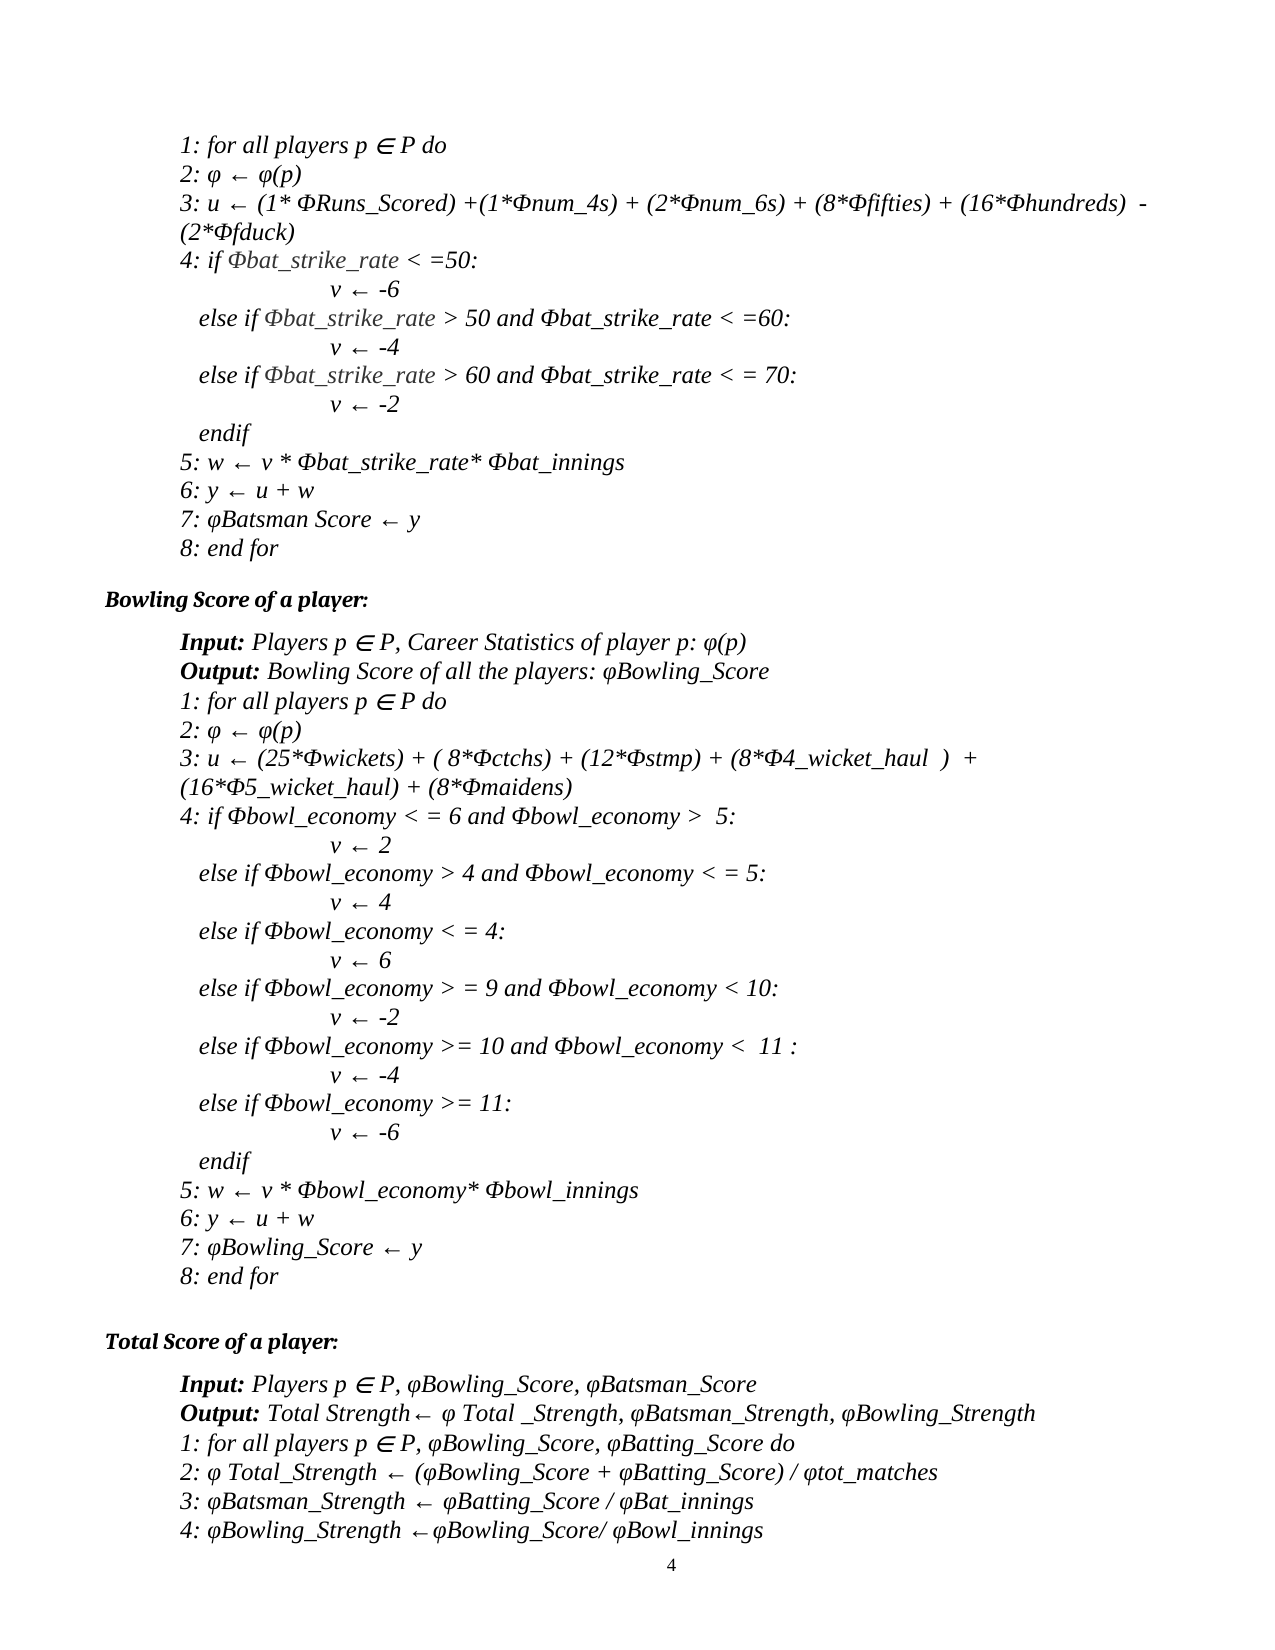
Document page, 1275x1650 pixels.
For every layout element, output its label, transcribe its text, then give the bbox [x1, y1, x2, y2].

subtitle Bowling Score of a player: [105, 587, 1200, 613]
text 3: u ← (1* ΦRuns_Scored) +(1*Φnum_4s) + (2*Φnum_6s) + (8*Φfifties) + (16*Φhundreds) - (2*Φfduck) [180, 188, 1200, 246]
text 8: end for [180, 1261, 1200, 1290]
text Output: Total Strength← φ Total _Strength, φBatsman_Strength, φBowling_Strength [180, 1398, 1200, 1427]
text v ← 2 [180, 830, 1200, 858]
text 5: w ← v * Φbowl_economy* Φbowl_innings [180, 1175, 1200, 1203]
text endif [180, 418, 1200, 447]
text 2: φ ← φ(p) [180, 715, 1200, 743]
text endif [180, 1146, 1200, 1175]
text else if Φbat_strike_rate > 60 and Φbat_strike_rate < = 70: [180, 361, 1200, 389]
text v ← 6 [180, 945, 1200, 973]
text else if Φbowl_economy < = 4: [180, 916, 1200, 945]
text v ← -4 [180, 1060, 1200, 1088]
text else if Φbat_strike_rate > 50 and Φbat_strike_rate < =60: [180, 303, 1200, 332]
text v ← -4 [180, 332, 1200, 361]
text 6: y ← u + w [180, 1203, 1200, 1232]
text else if Φbowl_economy > = 9 and Φbowl_economy < 10: [180, 973, 1200, 1002]
text 4: if Φbowl_economy < = 6 and Φbowl_economy > 5: [180, 801, 1200, 830]
text else if Φbowl_economy > 4 and Φbowl_economy < = 5: [180, 858, 1200, 887]
text v ← -2 [180, 1002, 1200, 1031]
text v ← -2 [180, 389, 1200, 418]
text Output: Bowling Score of all the players: φBowling_Score [180, 656, 1200, 684]
text 3: φBatsman_Strength ← φBatting_Score / φBat_innings [180, 1486, 1200, 1515]
text 5: w ← v * Φbat_strike_rate* Φbat_innings [180, 447, 1200, 476]
text Input: Players p ∈ P, φBowling_Score, φBatsman_Score [180, 1368, 1200, 1398]
text v ← -6 [180, 274, 1200, 303]
text 6: y ← u + w [180, 476, 1200, 504]
text 2: φ ← φ(p) [180, 159, 1200, 188]
text 7: φBatsman Score ← y [180, 504, 1200, 533]
text 8: end for [180, 533, 1200, 562]
text 4: if Φbat_strike_rate < =50: [180, 246, 1200, 274]
text Input: Players p ∈ P, Career Statistics of player p: φ(p) [180, 626, 1200, 656]
text else if Φbowl_economy >= 11: [180, 1088, 1200, 1117]
text else if Φbowl_economy >= 10 and Φbowl_economy < 11 : [180, 1031, 1200, 1060]
subtitle Total Score of a player: [105, 1329, 1200, 1356]
text 4: φBowling_Strength ←φBowling_Score/ φBowl_innings [180, 1515, 1200, 1543]
text 2: φ Total_Strength ← (φBowling_Score + φBatting_Score) / φtot_matches [180, 1457, 1200, 1486]
text 1: for all players p ∈ P do [180, 684, 1200, 715]
text v ← 4 [180, 887, 1200, 916]
text 1: for all players p ∈ P, φBowling_Score, φBatting_Score do [180, 1427, 1200, 1457]
text 3: u ← (25*Φwickets) + ( 8*Φctchs) + (12*Φstmp) + (8*Φ4_wicket_haul ) + (16*Φ5_wicket_haul) + (8*Φmaidens) [180, 743, 1200, 801]
text 7: φBowling_Score ← y [180, 1232, 1200, 1261]
text 1: for all players p ∈ P do [180, 129, 1200, 159]
text v ← -6 [180, 1117, 1200, 1146]
